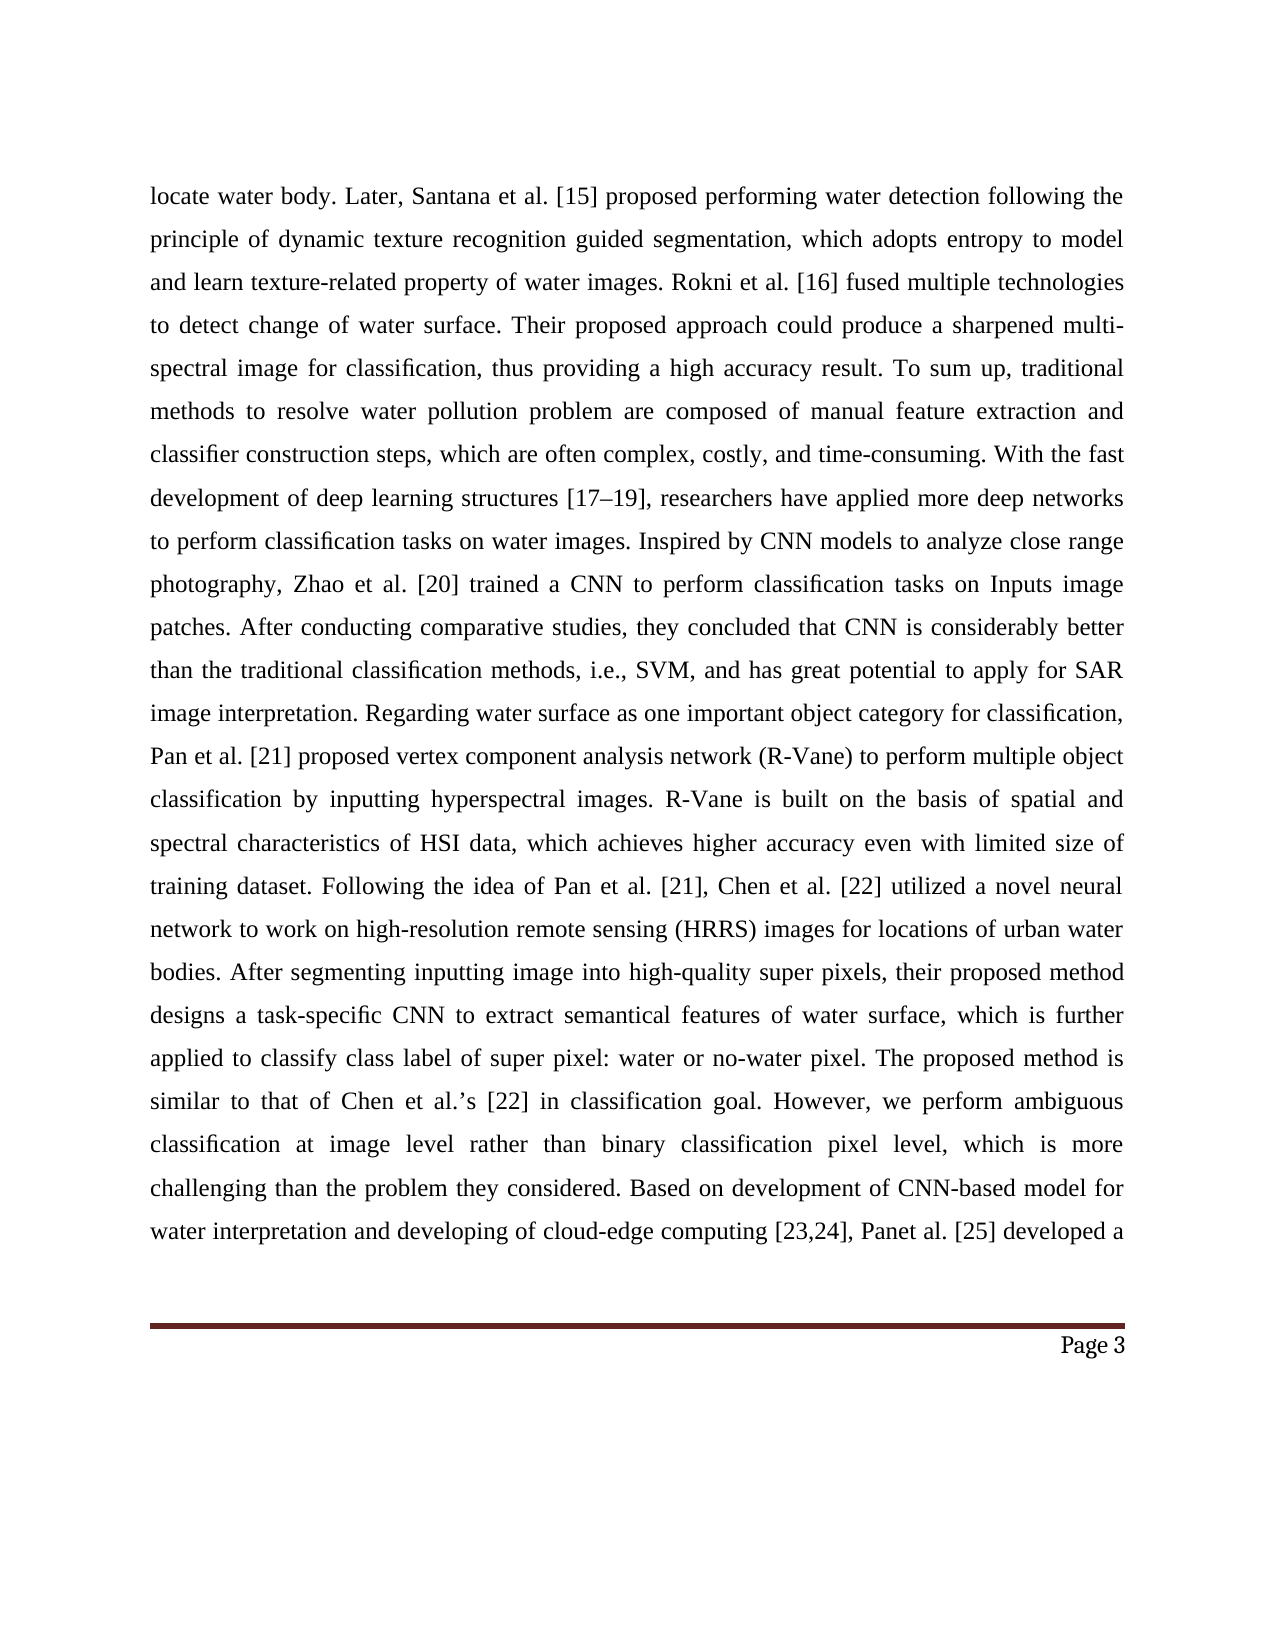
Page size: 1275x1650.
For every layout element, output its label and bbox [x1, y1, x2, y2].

text [150, 181, 1125, 1244]
